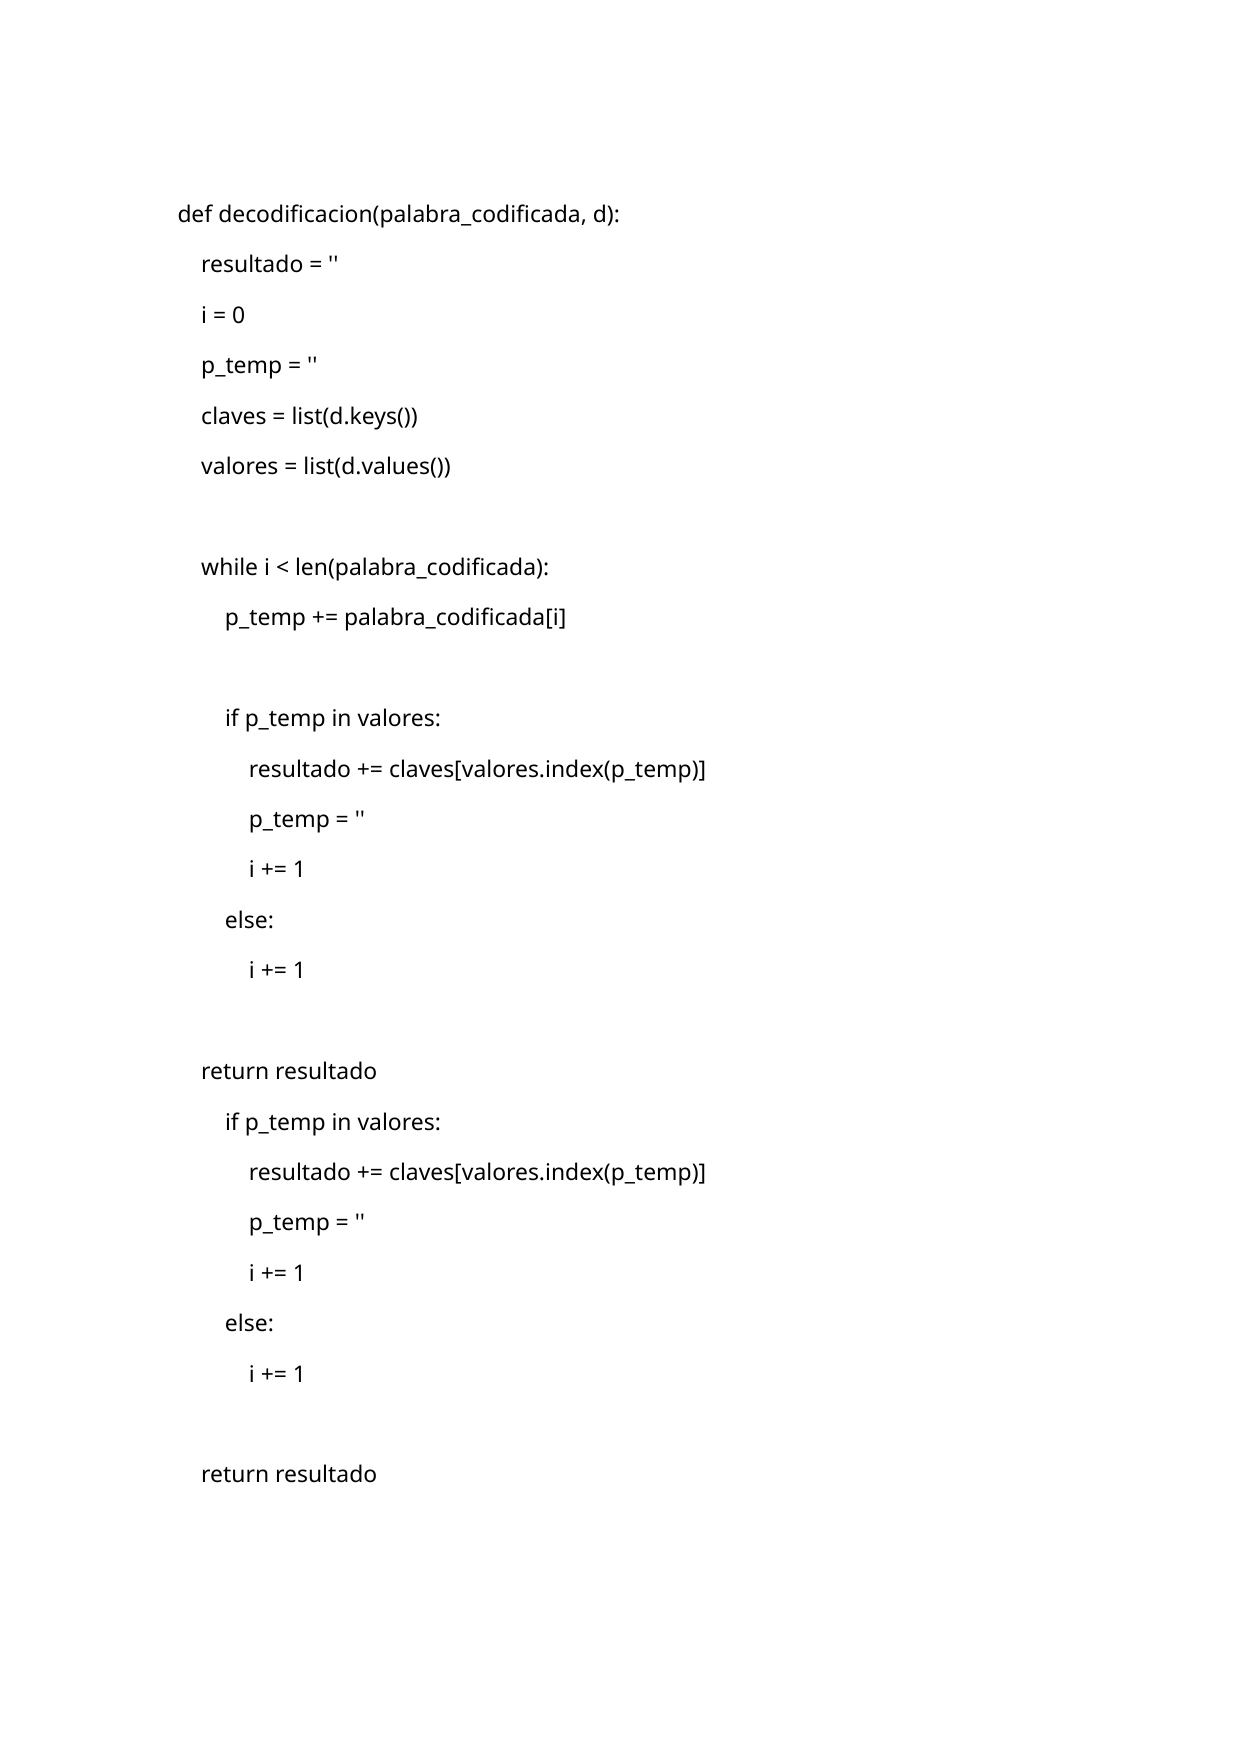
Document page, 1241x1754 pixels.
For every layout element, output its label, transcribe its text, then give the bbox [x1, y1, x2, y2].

text if p_temp in valores: [177, 1106, 1063, 1137]
text resultado += claves[valores.index(p_temp)] [177, 1156, 1063, 1187]
text return resultado [177, 1458, 1063, 1490]
text while i < len(palabra_codificada): [177, 551, 1063, 582]
text claves = list(d.keys()) [177, 400, 1063, 431]
text i += 1 [177, 1257, 1063, 1288]
text else: [177, 904, 1063, 935]
text p_temp += palabra_codificada[i] [177, 601, 1063, 633]
text i = 0 [177, 299, 1063, 330]
text i += 1 [177, 1358, 1063, 1389]
text p_temp = '' [177, 1206, 1063, 1238]
text resultado += claves[valores.index(p_temp)] [177, 753, 1063, 784]
text i += 1 [177, 853, 1063, 885]
text p_temp = '' [177, 803, 1063, 834]
text else: [177, 1307, 1063, 1338]
text def decodificacion(palabra_codificada, d): [177, 198, 1063, 229]
text valores = list(d.values()) [177, 450, 1063, 481]
text return resultado [177, 1055, 1063, 1086]
text if p_temp in valores: [177, 702, 1063, 733]
text resultado = '' [177, 248, 1063, 280]
text p_temp = '' [177, 349, 1063, 381]
text i += 1 [177, 954, 1063, 986]
